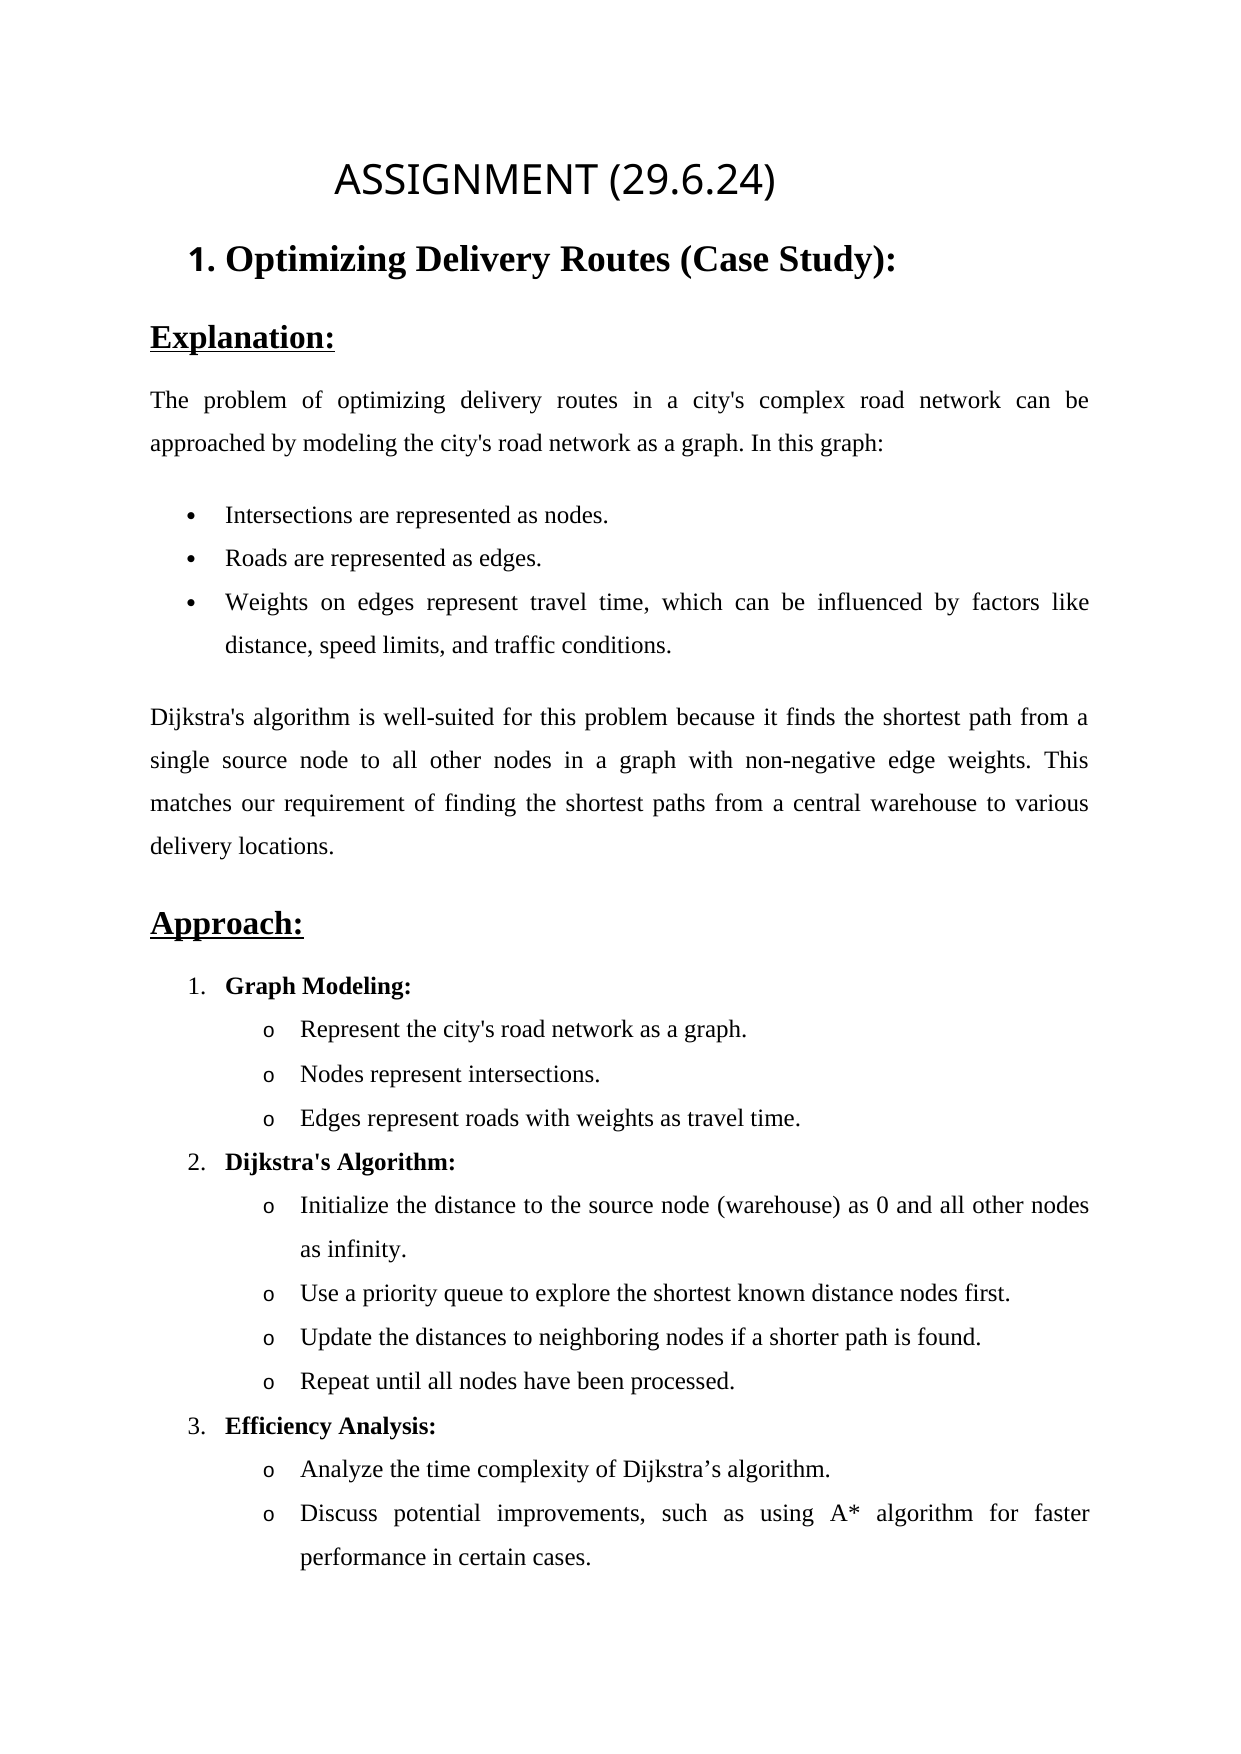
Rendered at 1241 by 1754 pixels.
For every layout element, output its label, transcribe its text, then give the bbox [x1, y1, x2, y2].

list Graph Modeling: [187, 971, 1090, 1000]
list Discuss potential improvements, such as using A* algorithm for faster performance in certain cases. [262, 1498, 1090, 1571]
list Update the distances to neighboring nodes if a shorter path is found. [262, 1322, 1090, 1352]
list Weights on edges represent travel time, which can be influenced by factors like distance, speed limits, and traffic conditions. [187, 587, 1090, 658]
text ASSIGNMENT (29.6.24) [150, 150, 1090, 207]
list Intersections are represented as nodes. [187, 500, 1090, 529]
list Edges represent roads with weights as travel time. [262, 1103, 1090, 1133]
list Initialize the distance to the source node (warehouse) as 0 and all other nodes as infinity. [262, 1191, 1090, 1263]
text Approach: [150, 904, 1090, 942]
list Represent the city's road network as a graph. [262, 1014, 1090, 1044]
text Explanation: [150, 317, 1090, 356]
list Efficiency Analysis: [187, 1411, 1090, 1439]
list Roads are represented as edges. [187, 543, 1090, 572]
list Use a priority queue to explore the shortest known distance nodes first. [262, 1278, 1090, 1307]
list Nodes represent intersections. [262, 1059, 1090, 1088]
list Dijkstra's Algorithm: [187, 1147, 1090, 1176]
text Dijkstra's algorithm is well-suited for this problem because it finds the shortest path from a single source node to all other nodes in a graph with non-negative edge weights. This matches our requirement of finding the shortest paths from a central warehouse to various delivery locations. [150, 702, 1090, 860]
list Repeat until all nodes have been processed. [262, 1366, 1090, 1396]
list Optimizing Delivery Routes (Case Study): [187, 236, 1090, 281]
text The problem of optimizing delivery routes in a city's complex road network can be approached by modeling the city's road network as a graph. In this graph: [150, 385, 1090, 457]
list Analyze the time complexity of Dijkstra’s algorithm. [262, 1454, 1090, 1483]
